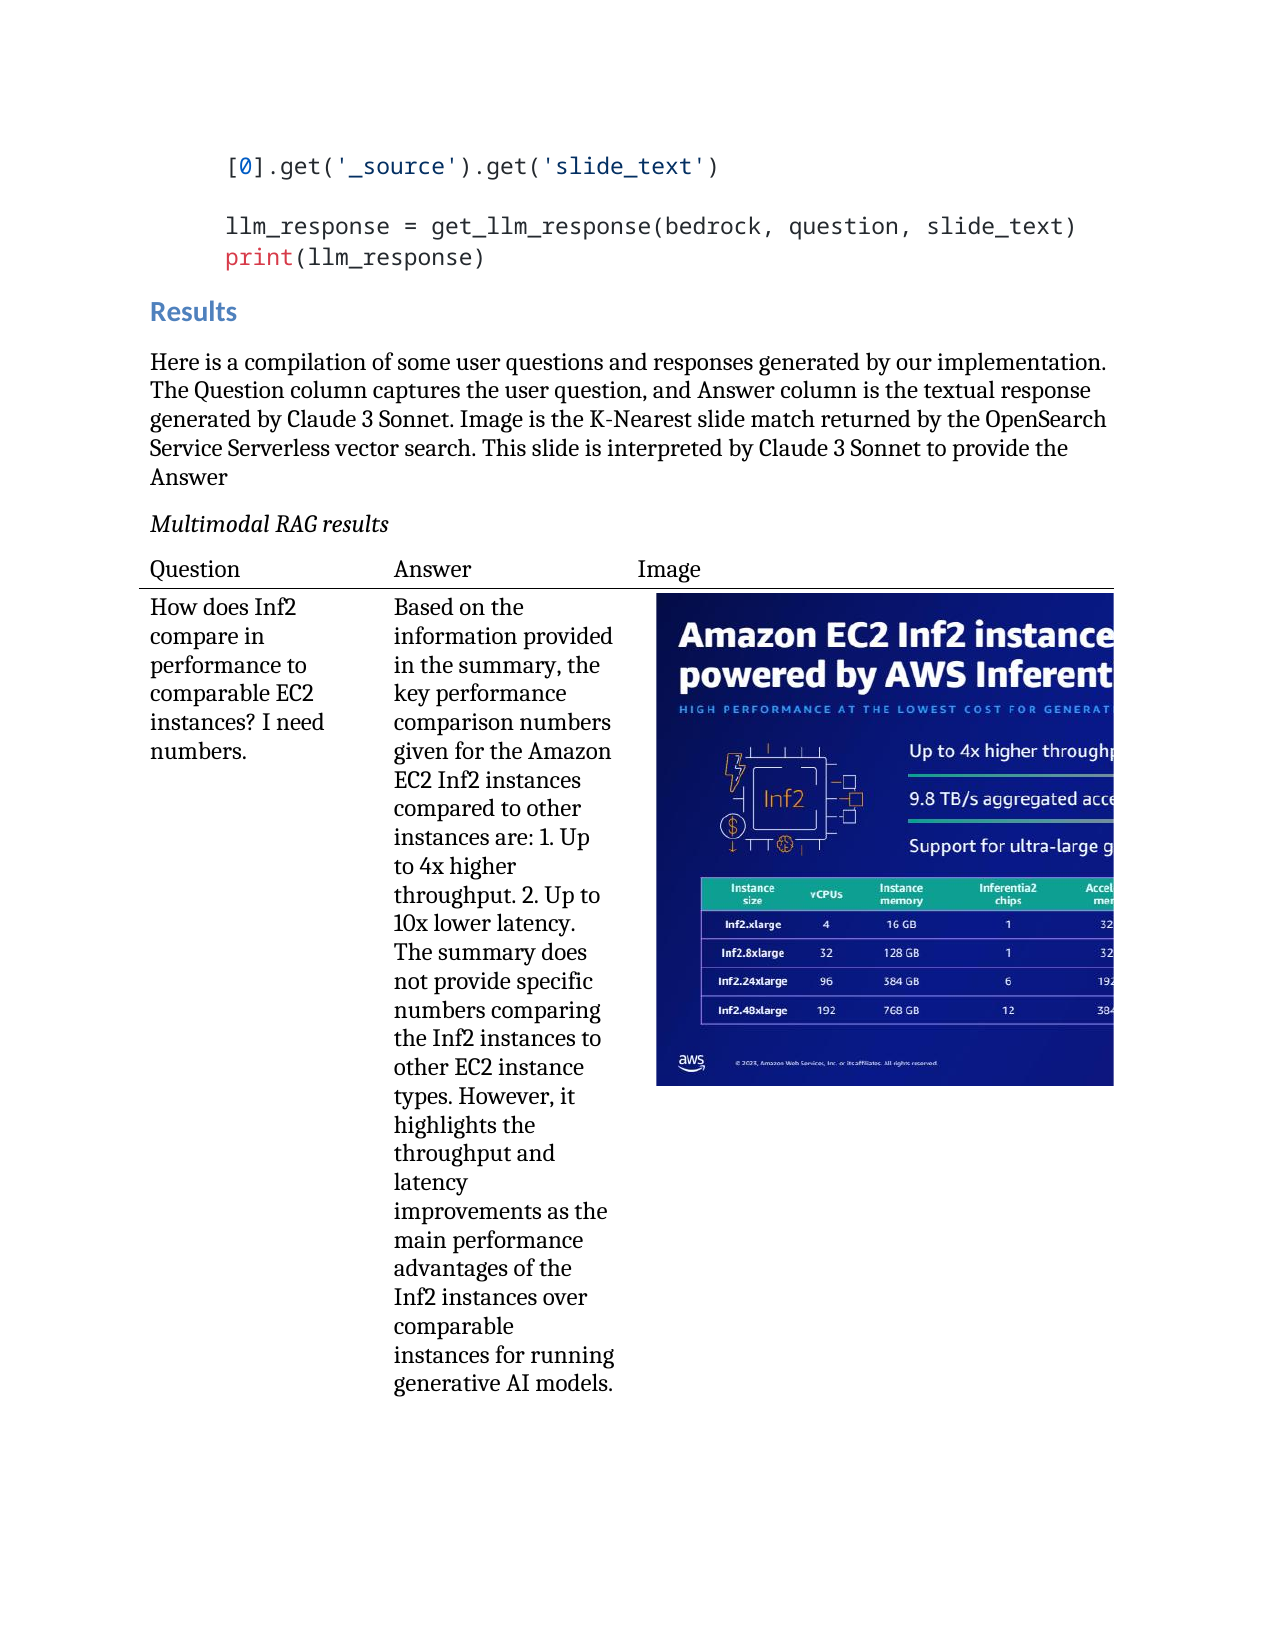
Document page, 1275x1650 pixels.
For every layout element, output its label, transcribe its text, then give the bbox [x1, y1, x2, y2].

table_cell [626, 589, 1114, 1402]
text Here is a compilation of some user questions and responses generated by our implementation. The Question column captures the user question, and Answer column is the textual response generated by Claude 3 Sonnet. Image is the K-Nearest slide match returned by the OpenSearch Service Serverless vector search. This slide is interpreted by Claude 3 Sonnet to provide the Answer [150, 348, 1125, 491]
table_header Question [139, 551, 382, 588]
table_cell Based on the information provided in the summary, the key performance comparison numbers given for the Amazon EC2 Inf2 instances compared to other instances are: 1. Up to 4x higher throughput. 2. Up to 10x lower latency. The summary does not provide specific numbers comparing the Inf2 instances to other EC2 instance types. However, it highlights the throughput and latency improvements as the main performance advantages of the Inf2 instances over comparable instances for running generative AI models. [383, 589, 626, 1402]
table_cell How does Inf2 compare in performance to comparable EC2 instances? I need numbers. [139, 589, 382, 1402]
subtitle Results [150, 293, 1125, 329]
picture [656, 593, 1114, 1086]
table_header Image [626, 551, 1114, 588]
table_header Answer [383, 551, 626, 588]
text Multimodal RAG results [150, 510, 1125, 539]
